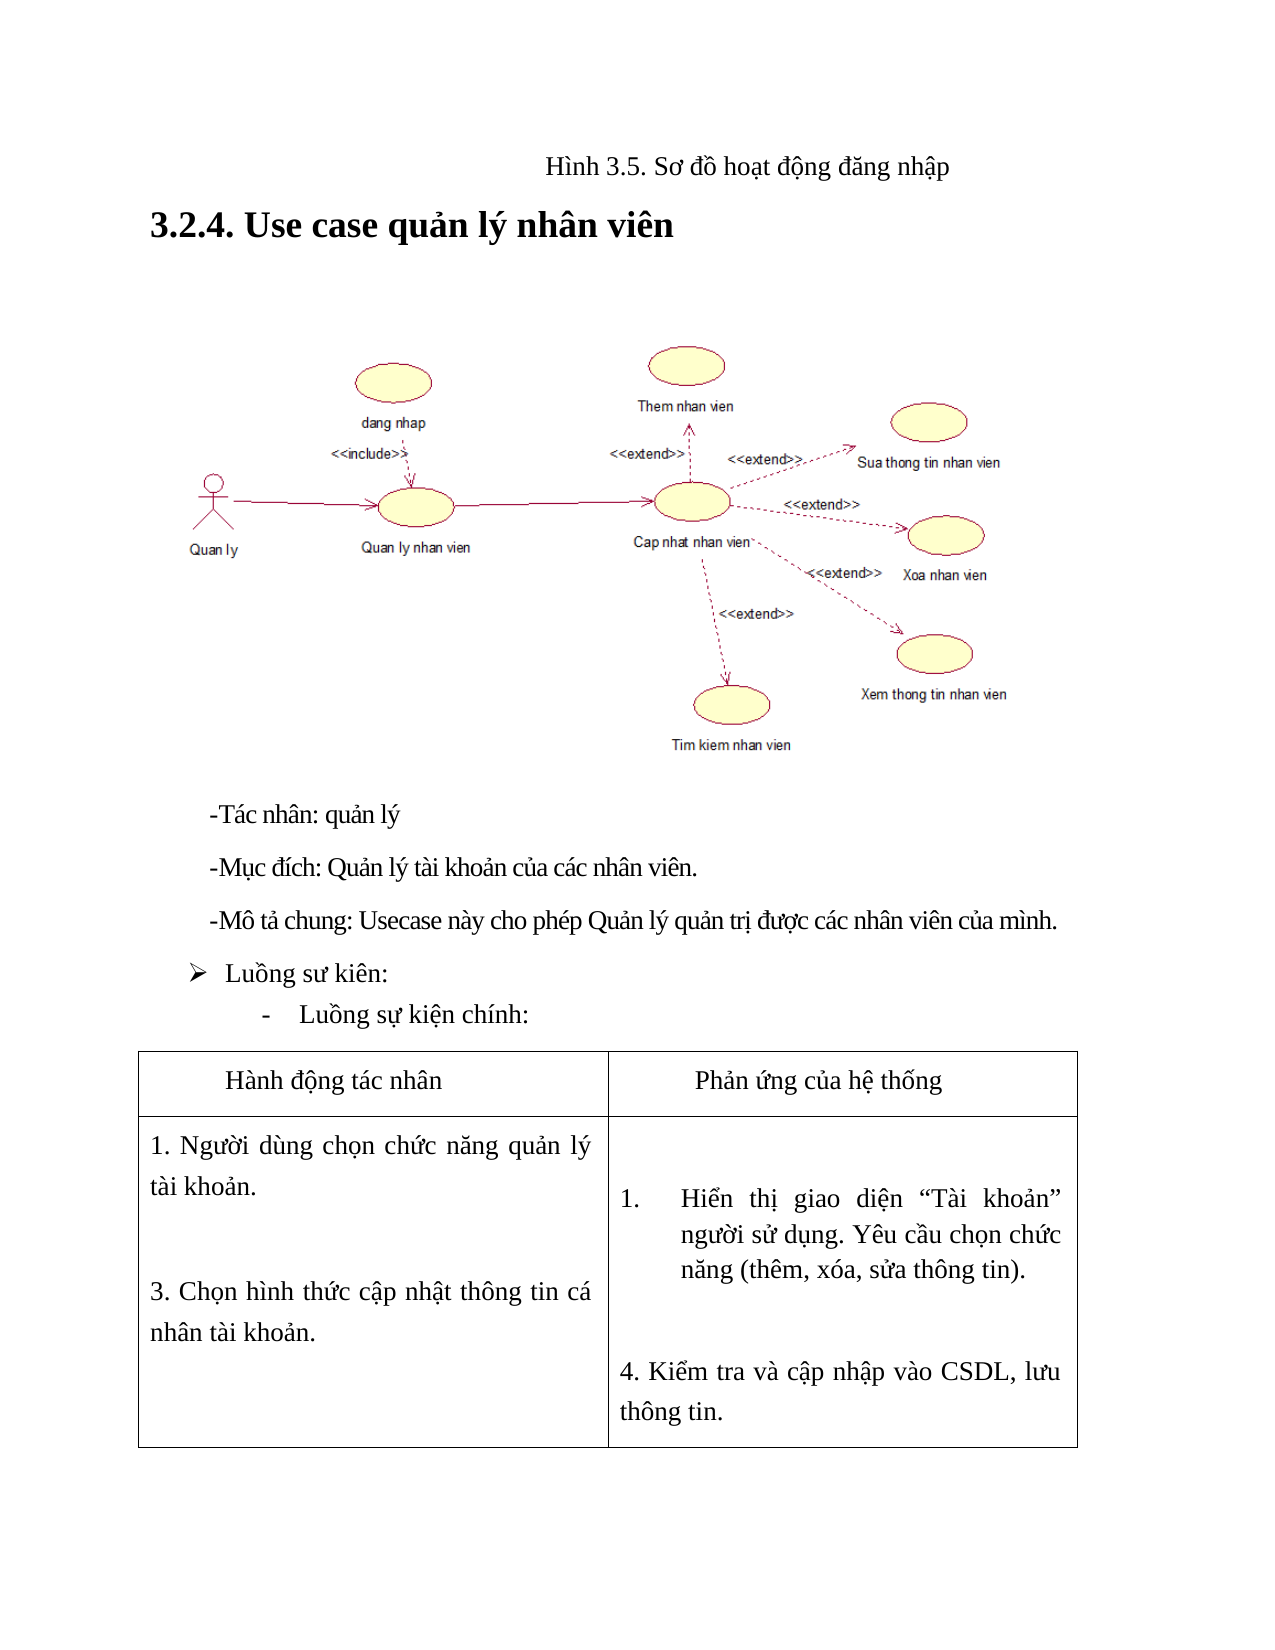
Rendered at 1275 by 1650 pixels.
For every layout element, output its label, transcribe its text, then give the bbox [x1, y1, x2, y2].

table_header Phản ứng của hệ thống [609, 1052, 1077, 1116]
list Tác nhân: quản lý [150, 798, 1120, 829]
list Luồng sự kiện chính: [261, 998, 1120, 1029]
list Mục đích: Quản lý tài khoản của các nhân viên. [150, 851, 1120, 882]
table_header Hành động tác nhân [139, 1052, 608, 1116]
table_cell Hiển thị giao diện “Tài khoản” người sử dụng. Yêu cầu chọn chức năng (thêm, xóa, sửa thông tin). 4. Kiểm tra và cập nhập vào CSDL, lưu thông tin. [609, 1117, 1077, 1447]
list Mô tả chung: Usecase này cho phép Quản lý quản trị được các nhân viên của mình. [150, 904, 1120, 935]
picture [150, 258, 1125, 791]
list Luồng sư kiên: [187, 957, 1120, 988]
text 3.2.4. Use case quản lý nhân viên [150, 203, 1120, 246]
table_cell 1. Người dùng chọn chức năng quản lý tài khoản. 3. Chọn hình thức cập nhật thông tin cá nhân tài khoản. [139, 1117, 608, 1447]
